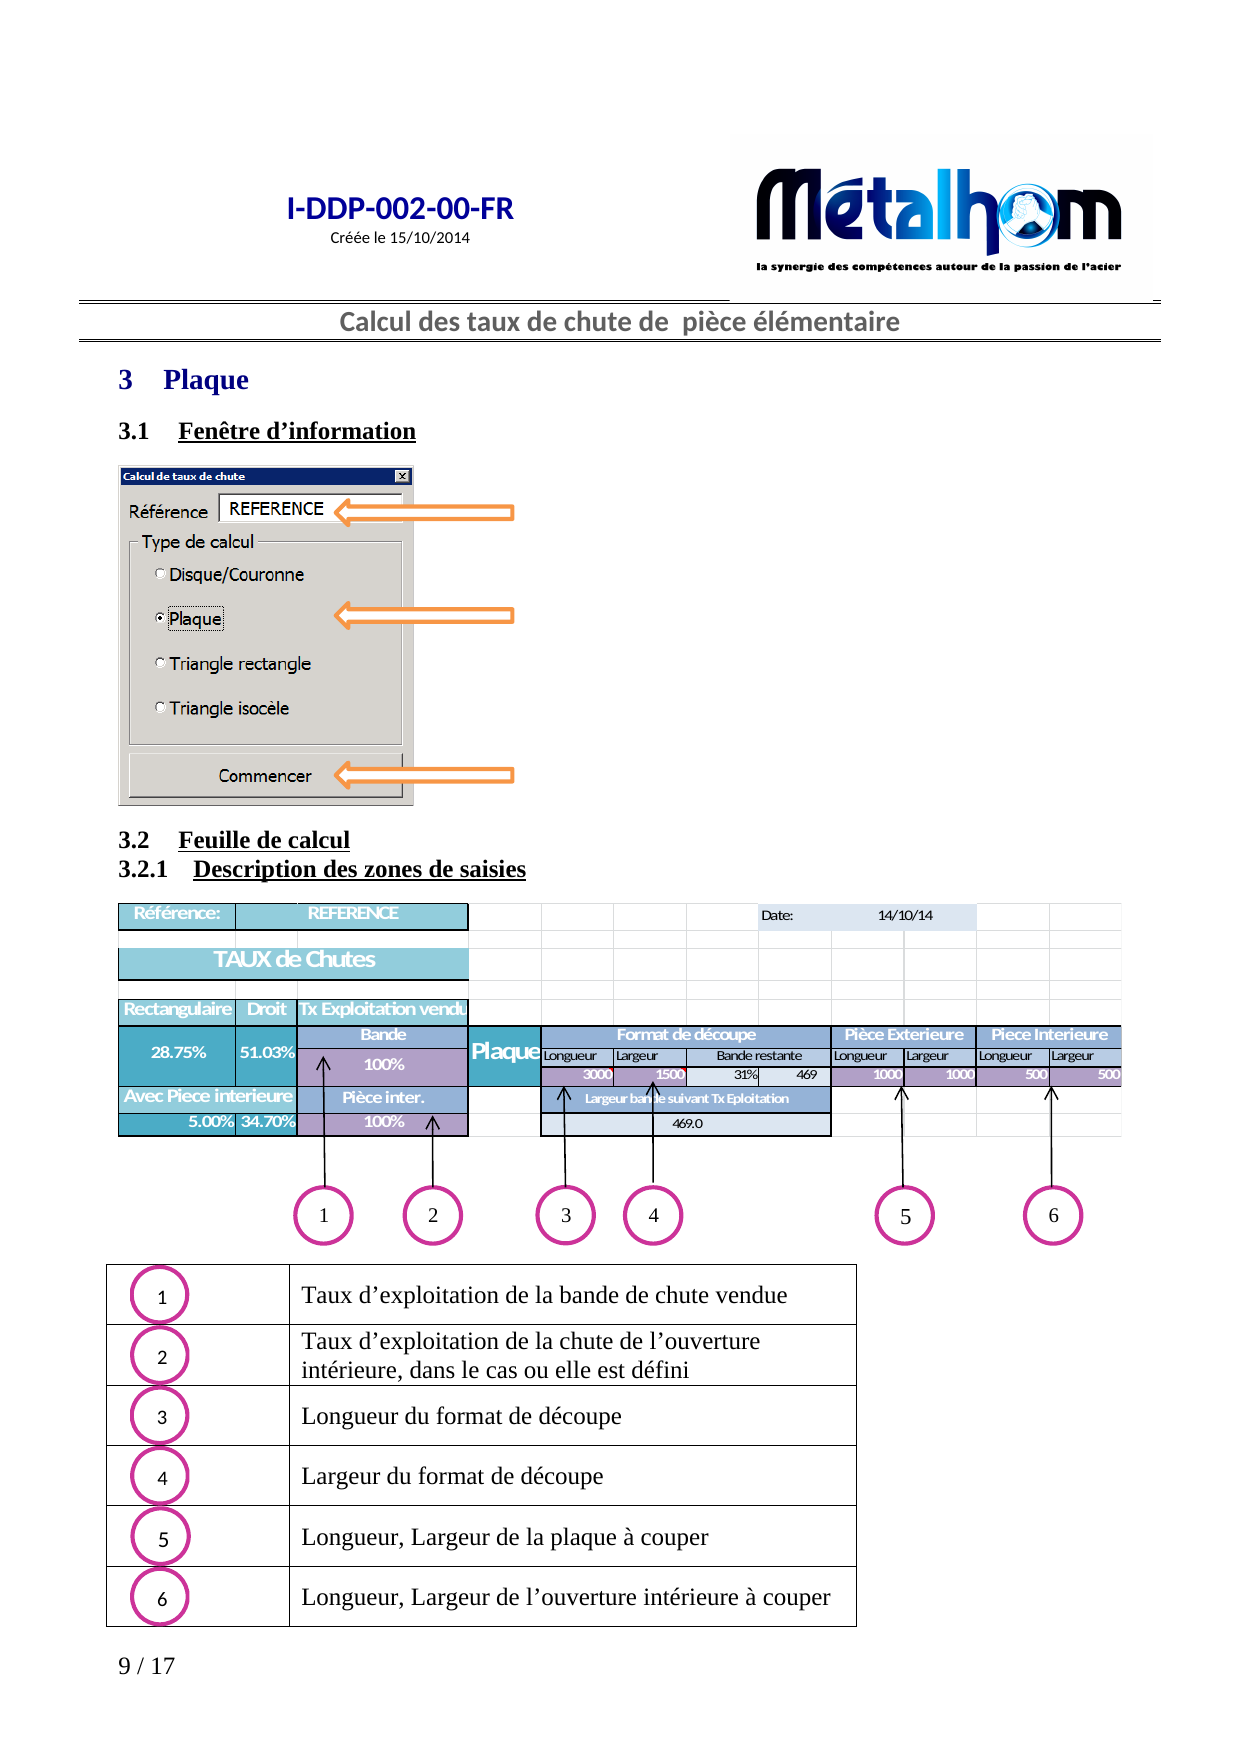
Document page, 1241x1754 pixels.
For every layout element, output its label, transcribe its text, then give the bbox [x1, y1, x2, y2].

table_cell [107, 1567, 151, 1626]
table_header Taux d’exploitation de la bande de chute vendue [290, 1265, 856, 1324]
picture [729, 134, 1153, 301]
table_cell [169, 1567, 289, 1626]
table_header [107, 1265, 151, 1324]
table_cell Longueur, Largeur de l’ouverture intérieure à couper [290, 1567, 856, 1626]
table_cell [107, 1386, 151, 1445]
table_cell Taux d’exploitation de la chute de l’ouverture intérieure, dans le cas ou elle est défini [290, 1325, 856, 1384]
table_cell Longueur du format de découpe [290, 1386, 856, 1445]
table_cell [168, 1386, 289, 1445]
subtitle Plaque [118, 362, 1122, 396]
subtitle Feuille de calcul [118, 826, 1122, 854]
table_cell [107, 1446, 152, 1505]
table_cell [168, 1446, 289, 1505]
table_cell Longueur, Largeur de la plaque à couper [290, 1506, 856, 1566]
table_cell [107, 1325, 153, 1384]
table_cell [167, 1325, 289, 1384]
table_cell [107, 1506, 154, 1566]
subtitle Description des zones de saisies [118, 854, 1122, 883]
table_header [168, 1265, 289, 1324]
subtitle Fenêtre d’information [118, 416, 1122, 445]
table_cell Largeur du format de découpe [290, 1446, 856, 1505]
table_cell [168, 1506, 289, 1566]
picture [118, 465, 414, 806]
